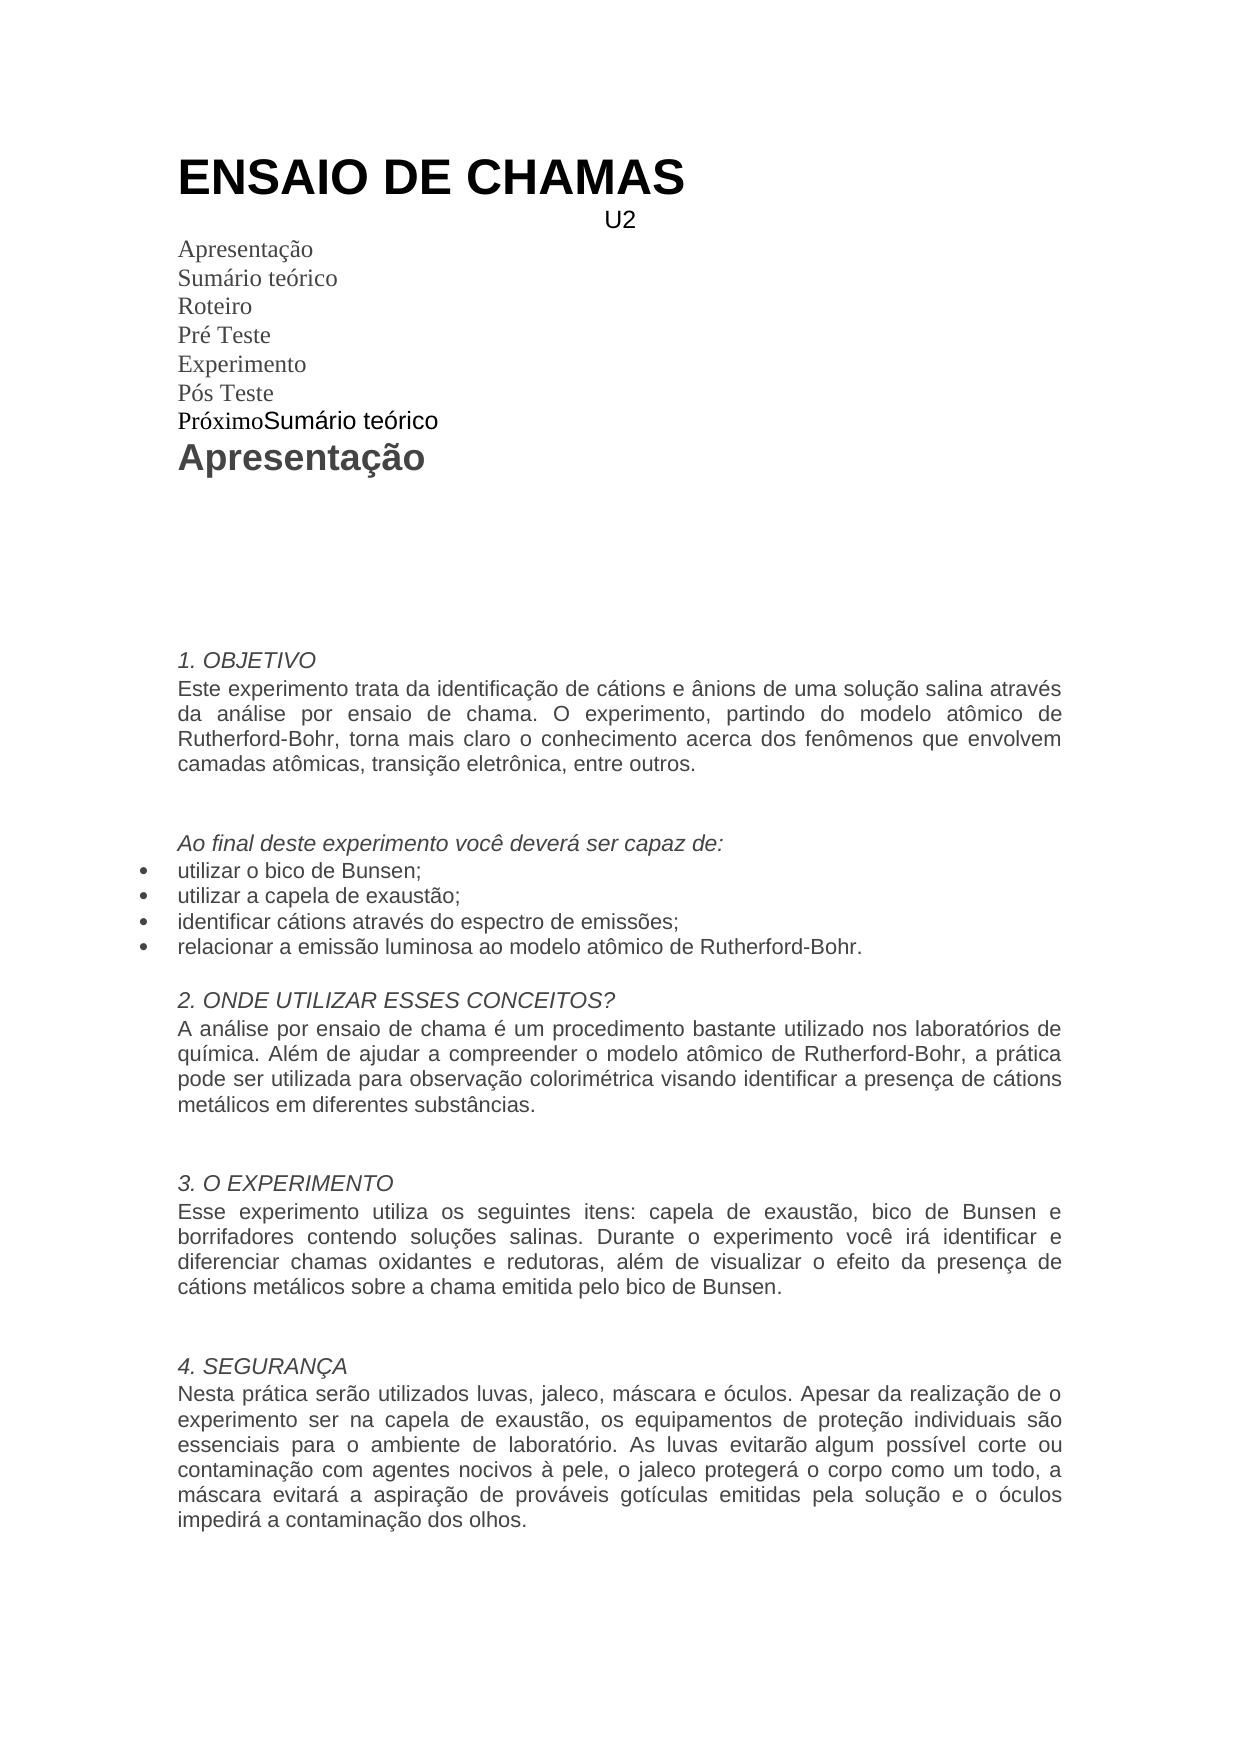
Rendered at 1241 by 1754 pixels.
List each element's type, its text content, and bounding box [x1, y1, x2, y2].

text Pré Teste [177, 320, 1063, 349]
subtitle 1. OBJETIVO [177, 647, 1063, 673]
text PróximoSumário teórico [177, 406, 1063, 435]
list utilizar o bico de Bunsen; [140, 858, 1063, 883]
text Sumário teórico [177, 263, 1063, 291]
text Experimento [177, 349, 1063, 378]
text Roteiro [177, 291, 1063, 320]
text ENSAIO DE CHAMAS [177, 148, 1063, 205]
list identificar cátions através do espectro de emissões; [140, 909, 1063, 934]
text Pós Teste [177, 378, 1063, 406]
text Nesta prática serão utilizados luvas, jaleco, máscara e óculos. Apesar da realização de o experimento ser na capela de exaustão, os equipamentos de proteção individuais são essenciais para o ambiente de laboratório. As luvas evitarão algum possível corte ou contaminação com agentes nocivos à pele, o jaleco protegerá o corpo como um todo, a máscara evitará a aspiração de prováveis gotículas emitidas pela solução e o óculos impedirá a contaminação dos olhos. [177, 1381, 1063, 1533]
text Apresentação [177, 435, 1063, 478]
subtitle Ao final deste experimento você deverá ser capaz de: [177, 801, 1063, 856]
text Apresentação [177, 234, 1063, 263]
text A análise por ensaio de chama é um procedimento bastante utilizado nos laboratórios de química. Além de ajudar a compreender o modelo atômico de Rutherford-Bohr, a prática pode ser utilizada para observação colorimétrica visando identificar a presença de cátions metálicos em diferentes substâncias. [177, 1016, 1063, 1117]
list relacionar a emissão luminosa ao modelo atômico de Rutherford-Bohr. [140, 934, 1063, 959]
list utilizar a capela de exaustão; [140, 883, 1063, 909]
text Este experimento trata da identificação de cátions e ânions de uma solução salina através da análise por ensaio de chama. O experimento, partindo do modelo atômico de Rutherford-Bohr, torna mais claro o conhecimento acerca dos fenômenos que envolvem camadas atômicas, transição eletrônica, entre outros. [177, 676, 1063, 776]
subtitle 2. ONDE UTILIZAR ESSES CONCEITOS? [177, 959, 1063, 1014]
subtitle 4. SEGURANÇA [177, 1324, 1063, 1379]
subtitle 3. O EXPERIMENTO [177, 1142, 1063, 1197]
text U2 [177, 205, 1063, 234]
text Esse experimento utiliza os seguintes itens: capela de exaustão, bico de Bunsen e borrifadores contendo soluções salinas. Durante o experimento você irá identificar e diferenciar chamas oxidantes e redutoras, além de visualizar o efeito da presença de cátions metálicos sobre a chama emitida pelo bico de Bunsen. [177, 1199, 1063, 1299]
